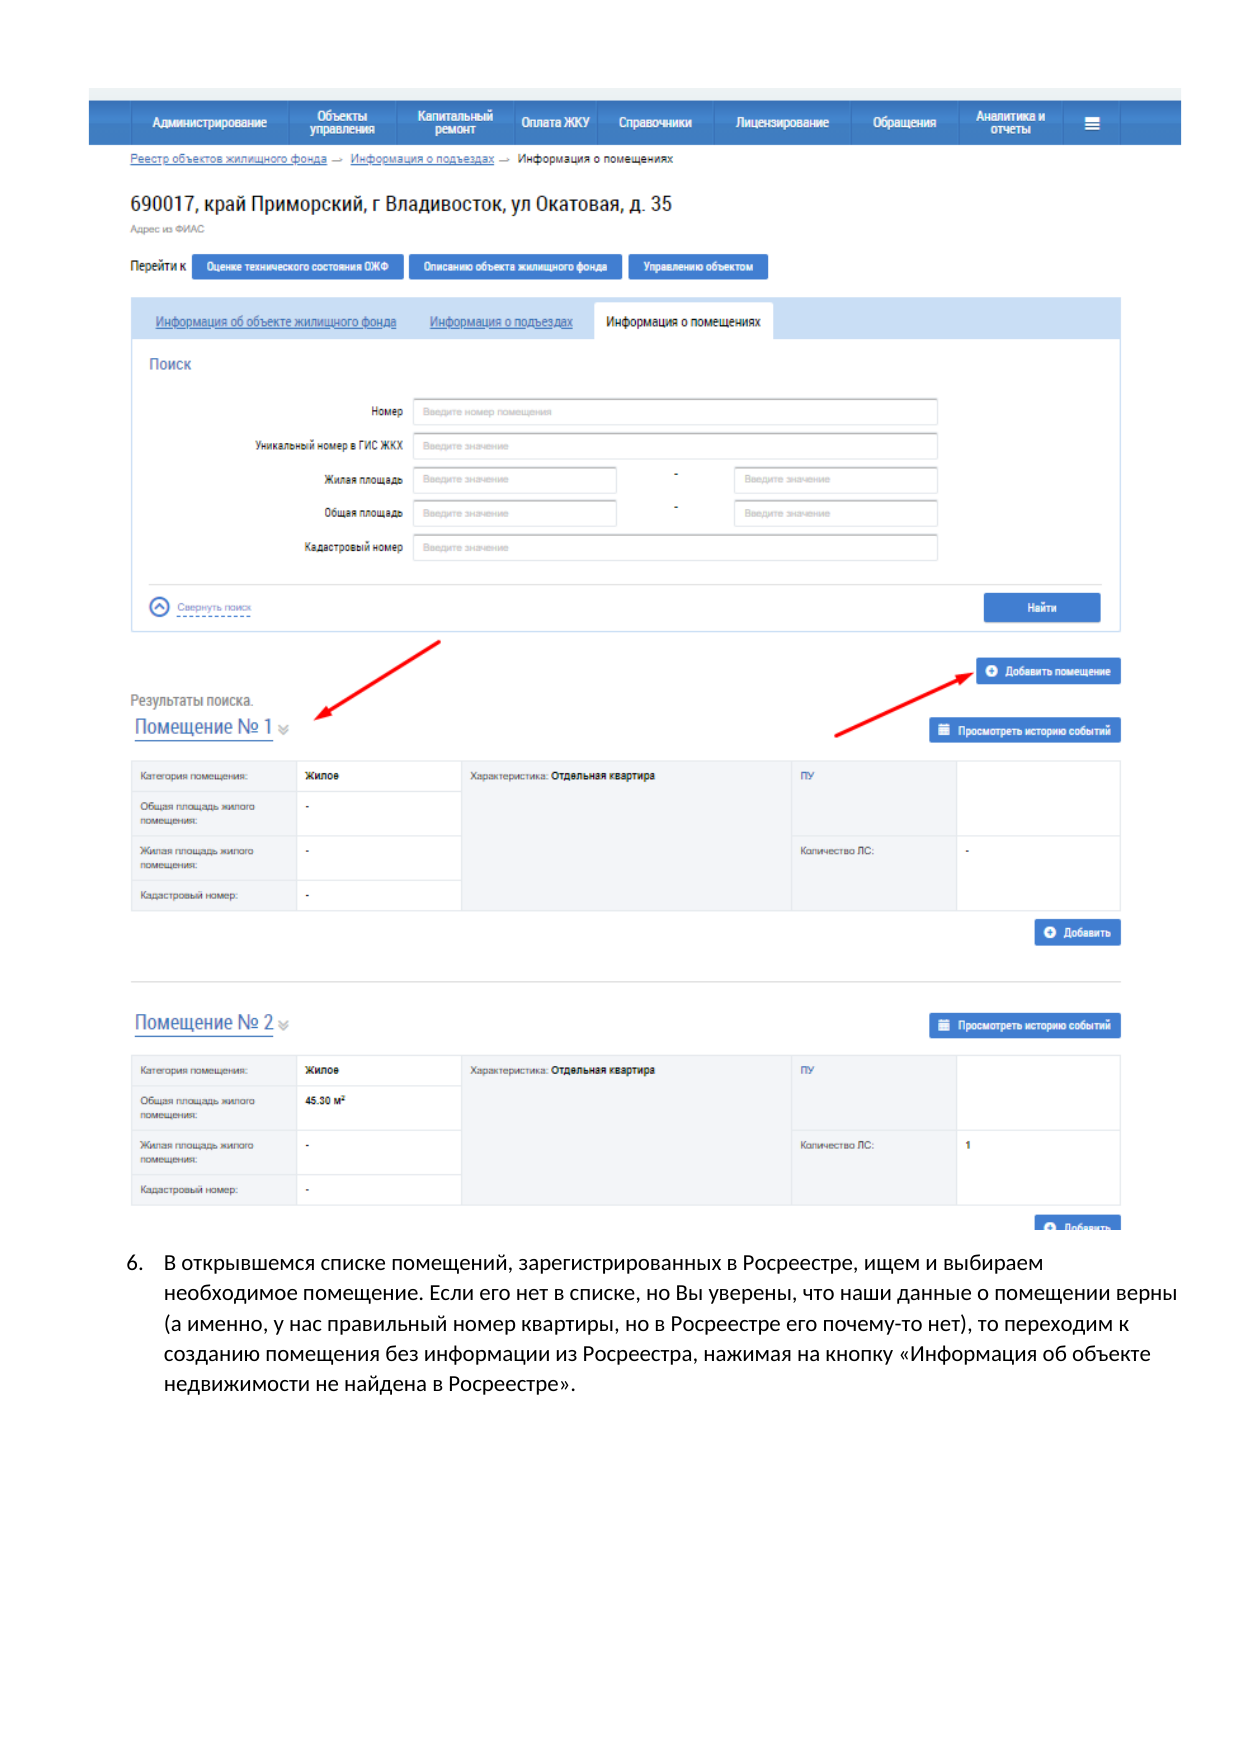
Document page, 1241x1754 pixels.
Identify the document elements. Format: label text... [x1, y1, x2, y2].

picture [88, 88, 1182, 1230]
list В открывшемся списке помещений, зарегистрированных в Росреестре, ищем и выбираем необходимое помещение. Если его нет в списке, но Вы уверены, что наши данные о помещении верны (а именно, у нас правильный номер квартиры, но в Росреестре его почему-то нет), то переходим к созданию помещения без информации из Росреестра, нажимая на кнопку «Информация об объекте недвижимости не найдена в Росреестре». [126, 1248, 1181, 1397]
